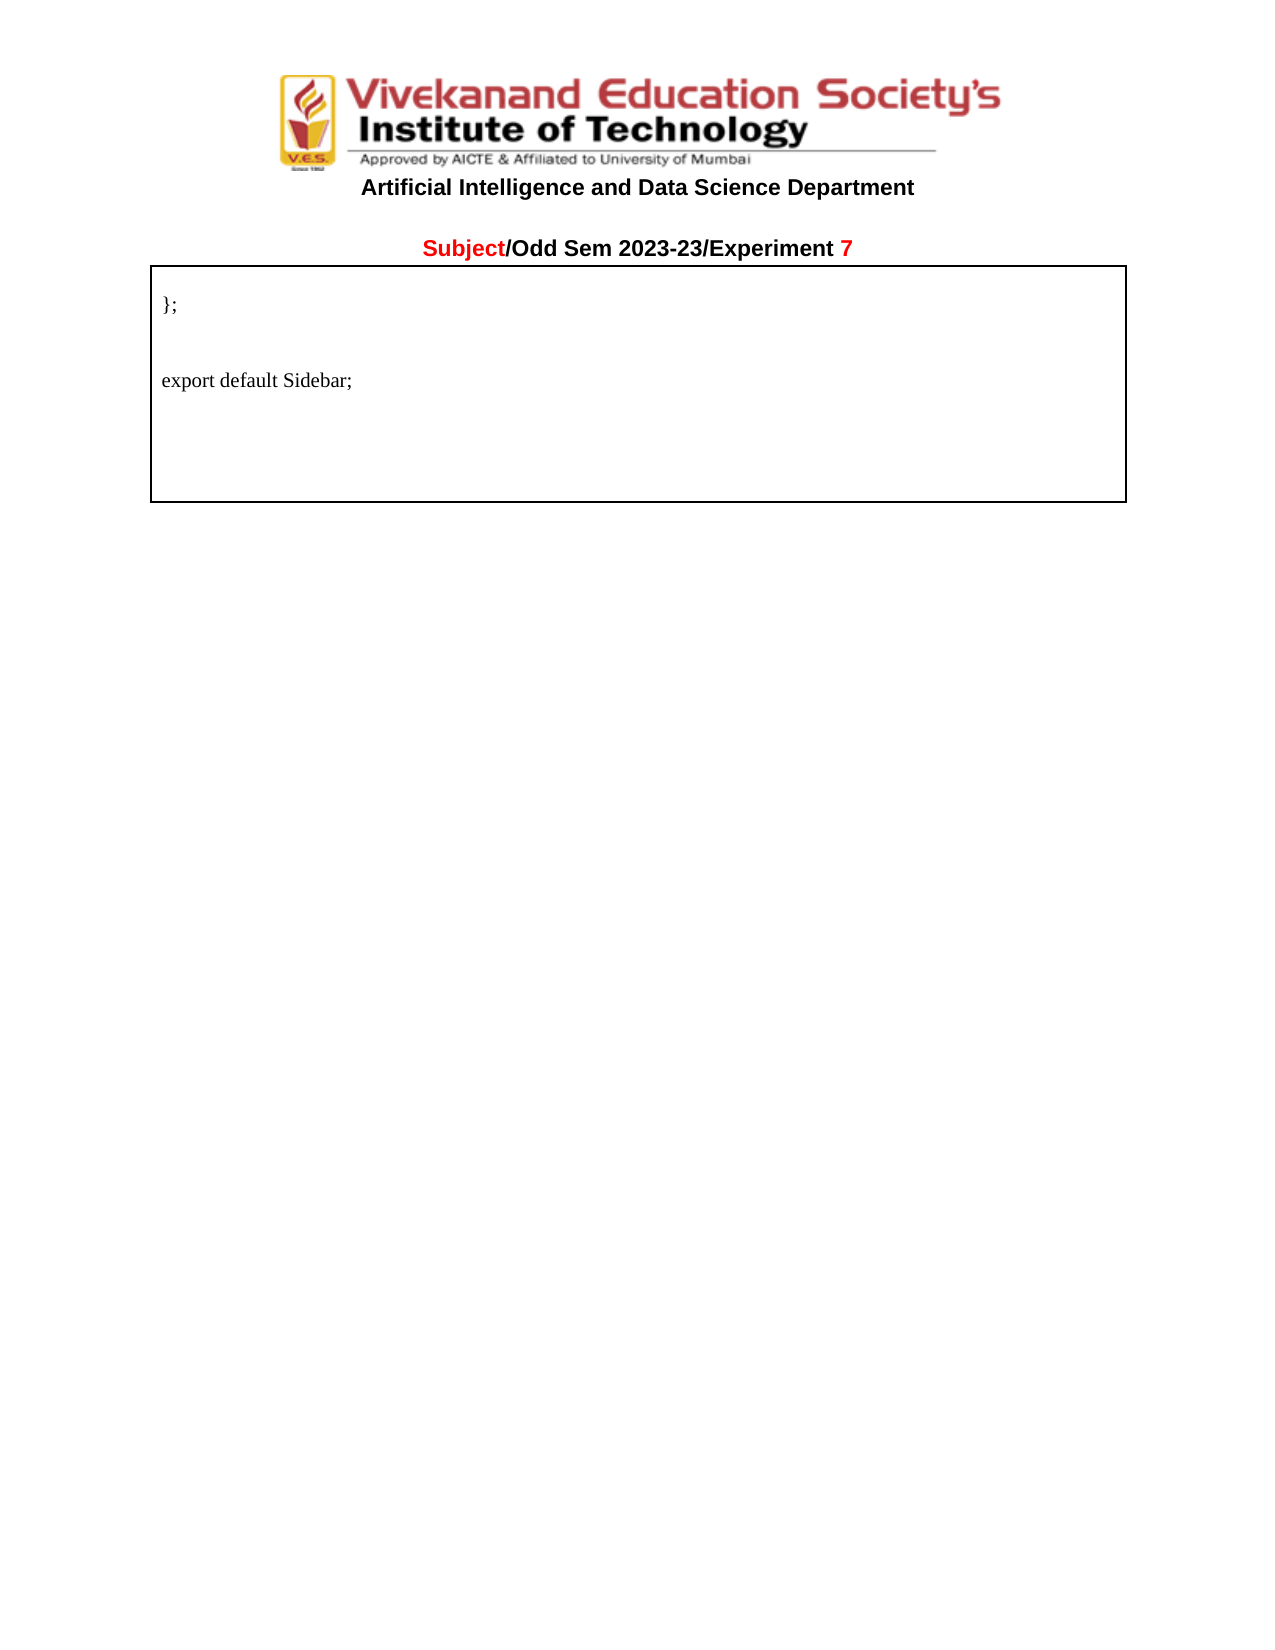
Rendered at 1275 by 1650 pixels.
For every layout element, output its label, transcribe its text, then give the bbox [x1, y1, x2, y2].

picture [257, 75, 1018, 171]
